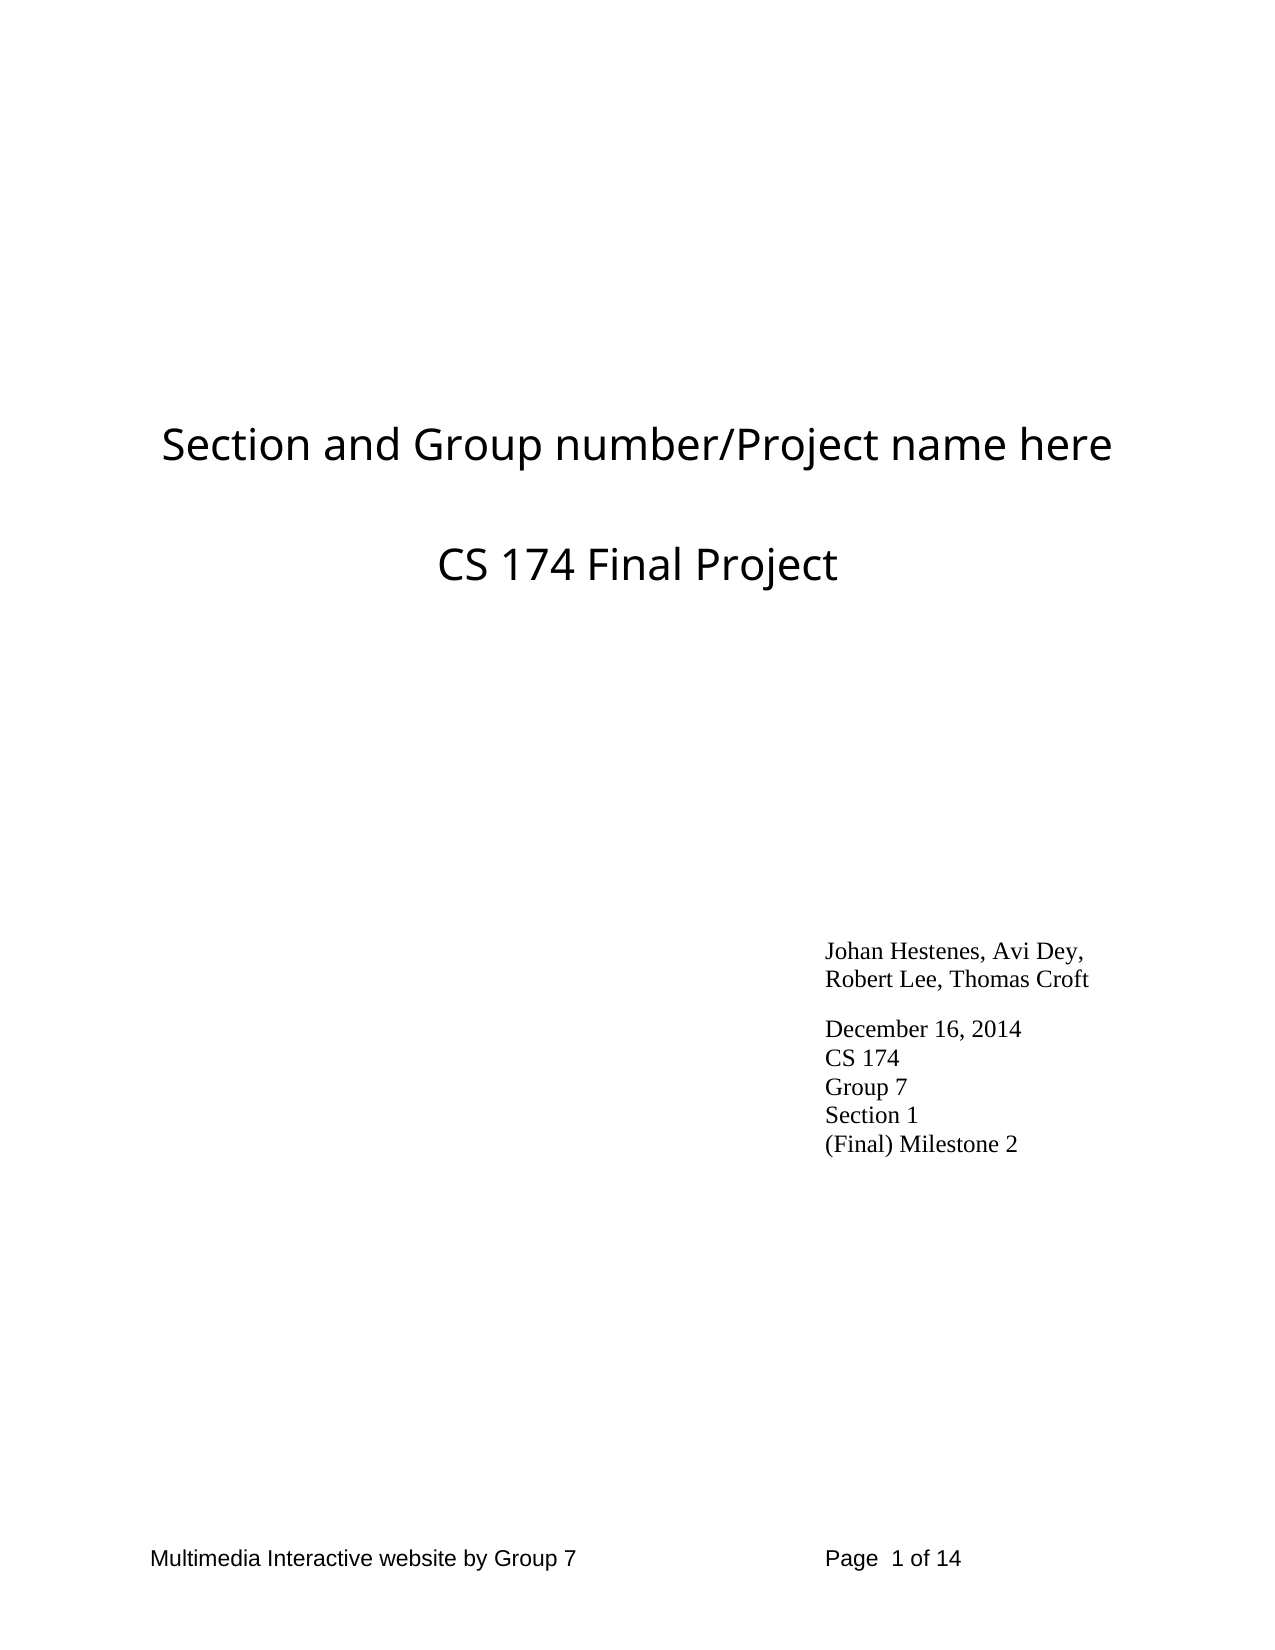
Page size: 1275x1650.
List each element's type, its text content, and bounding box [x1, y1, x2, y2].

title CS 174 Final Project [150, 533, 1125, 593]
text December 16, 2014 [825, 1014, 1125, 1043]
text (Final) Milestone 2 [825, 1129, 1125, 1158]
text Johan Hestenes, Avi Dey, Robert Lee, Thomas Croft [825, 936, 1125, 993]
text CS 174 [825, 1043, 1125, 1072]
text Group 7 [825, 1072, 1125, 1100]
title Section and Group number/Project name here [150, 413, 1125, 473]
text Section 1 [825, 1100, 1125, 1129]
